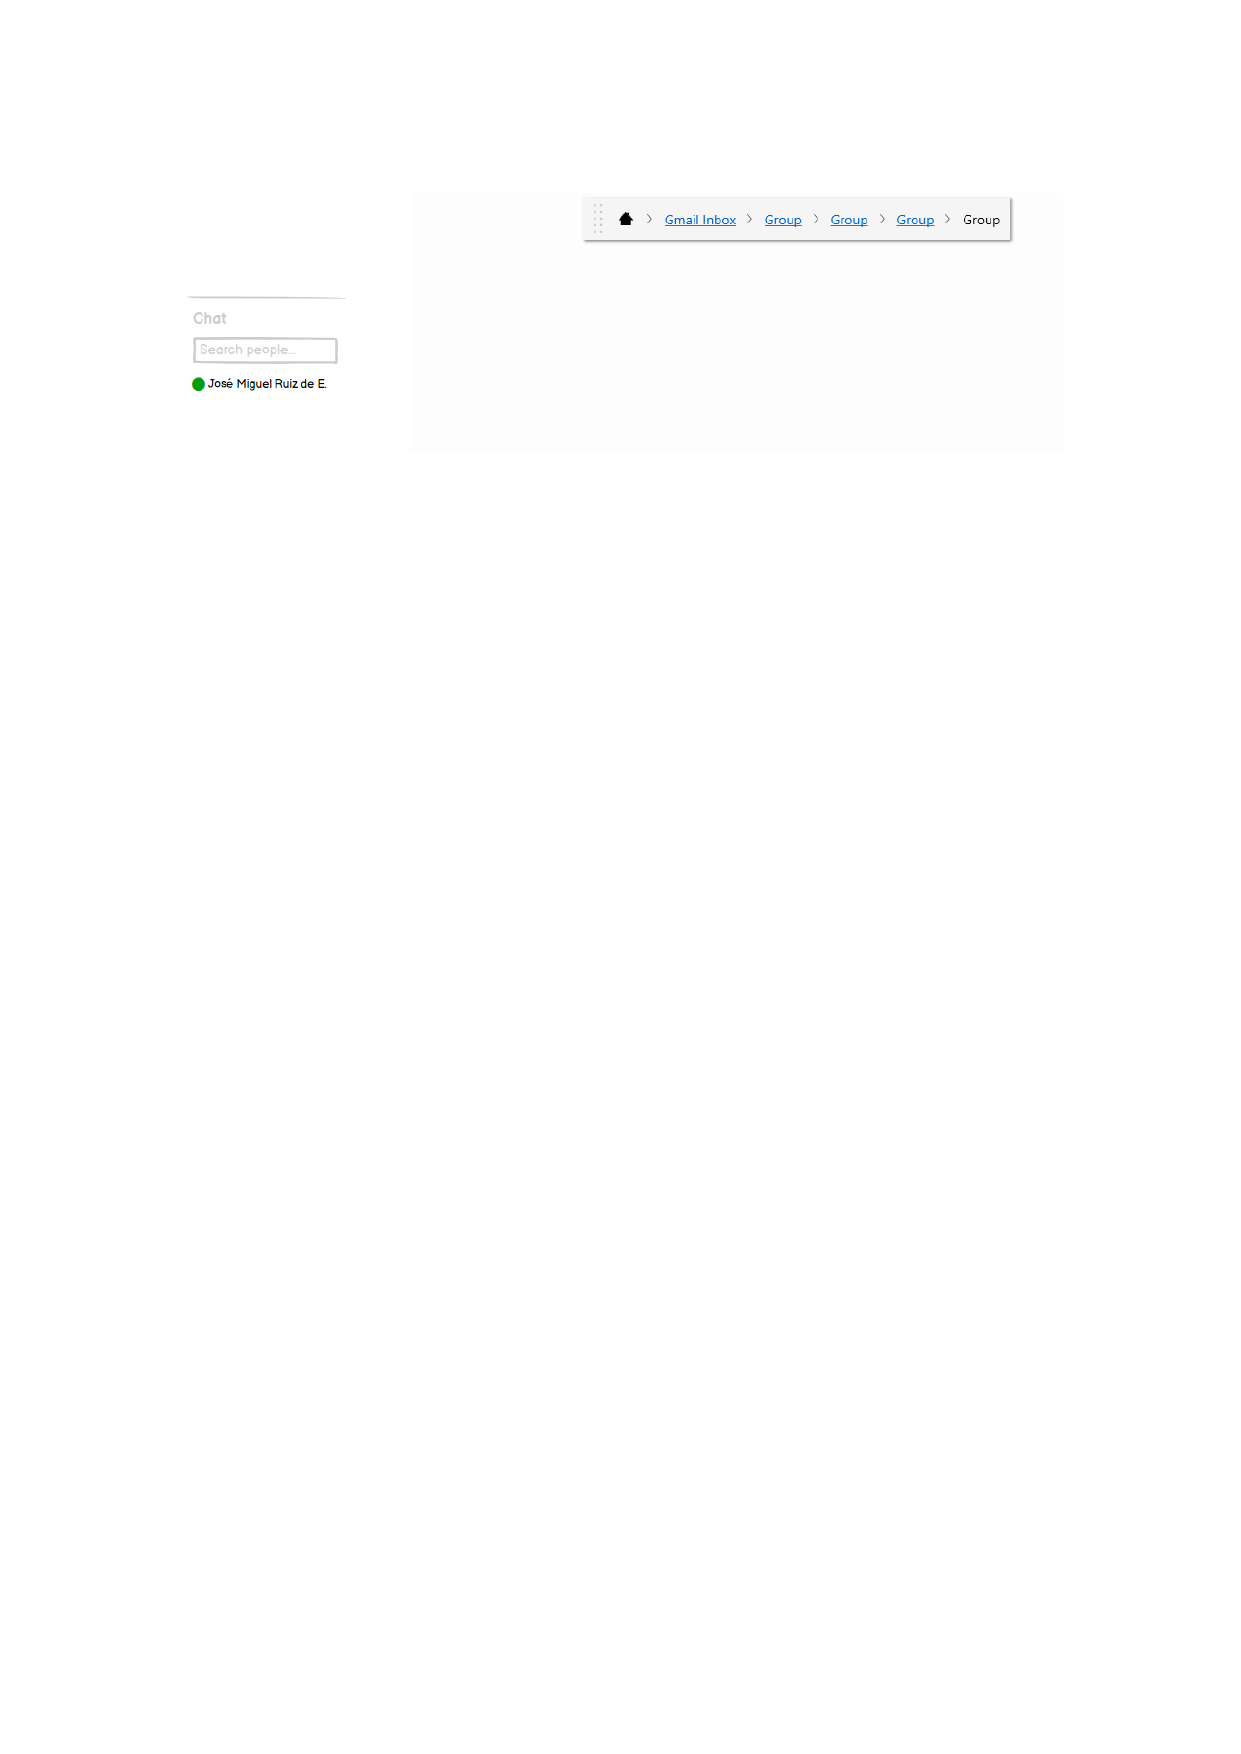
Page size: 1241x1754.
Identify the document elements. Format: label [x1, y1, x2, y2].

picture [177, 147, 1063, 451]
